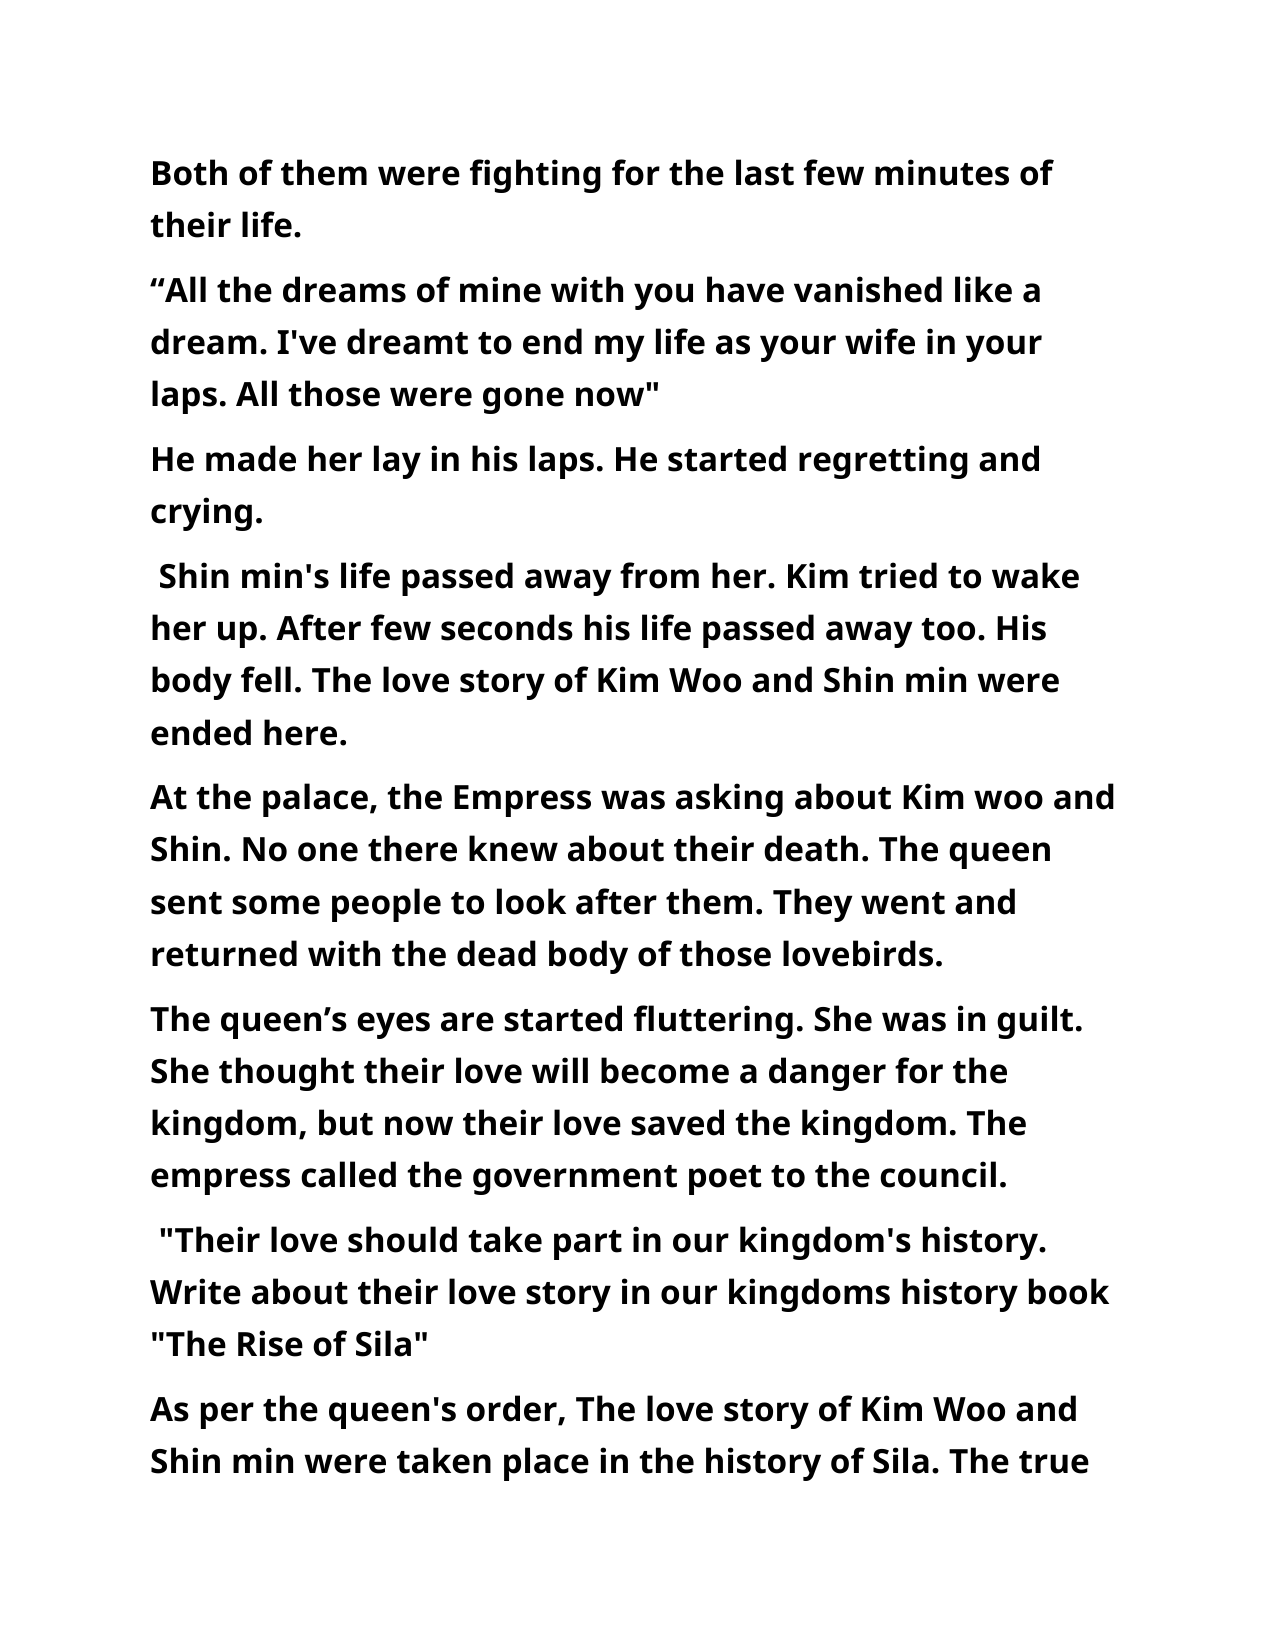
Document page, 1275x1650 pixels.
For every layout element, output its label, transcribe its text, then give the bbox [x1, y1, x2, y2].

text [150, 150, 1125, 248]
text Shin min's life passed away from her. Kim tried to wake her up. After few seconds his life passed away too. His body fell. The love story of Kim Woo and Shin min were ended here. [150, 553, 1125, 755]
text “All the dreams of mine with you have vanished like a dream. I've dreamt to end my life as your wife in your laps. All those were gone now" [150, 267, 1125, 417]
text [150, 1386, 1125, 1483]
text At the palace, the Empress was asking about Kim woo and Shin. No one there knew about their death. The queen sent some people to look after them. They went and returned with the dead body of those lovebirds. [150, 774, 1125, 976]
text He made her lay in his laps. He started regretting and crying. [150, 436, 1125, 533]
text "Their love should take part in our kingdom's history. Write about their love story in our kingdoms history book "The Rise of Sila" [150, 1217, 1125, 1366]
text The queen’s eyes are started fluttering. She was in guilt. She thought their love will become a danger for the kingdom, but now their love saved the kingdom. The empress called the government poet to the council. [150, 995, 1125, 1197]
